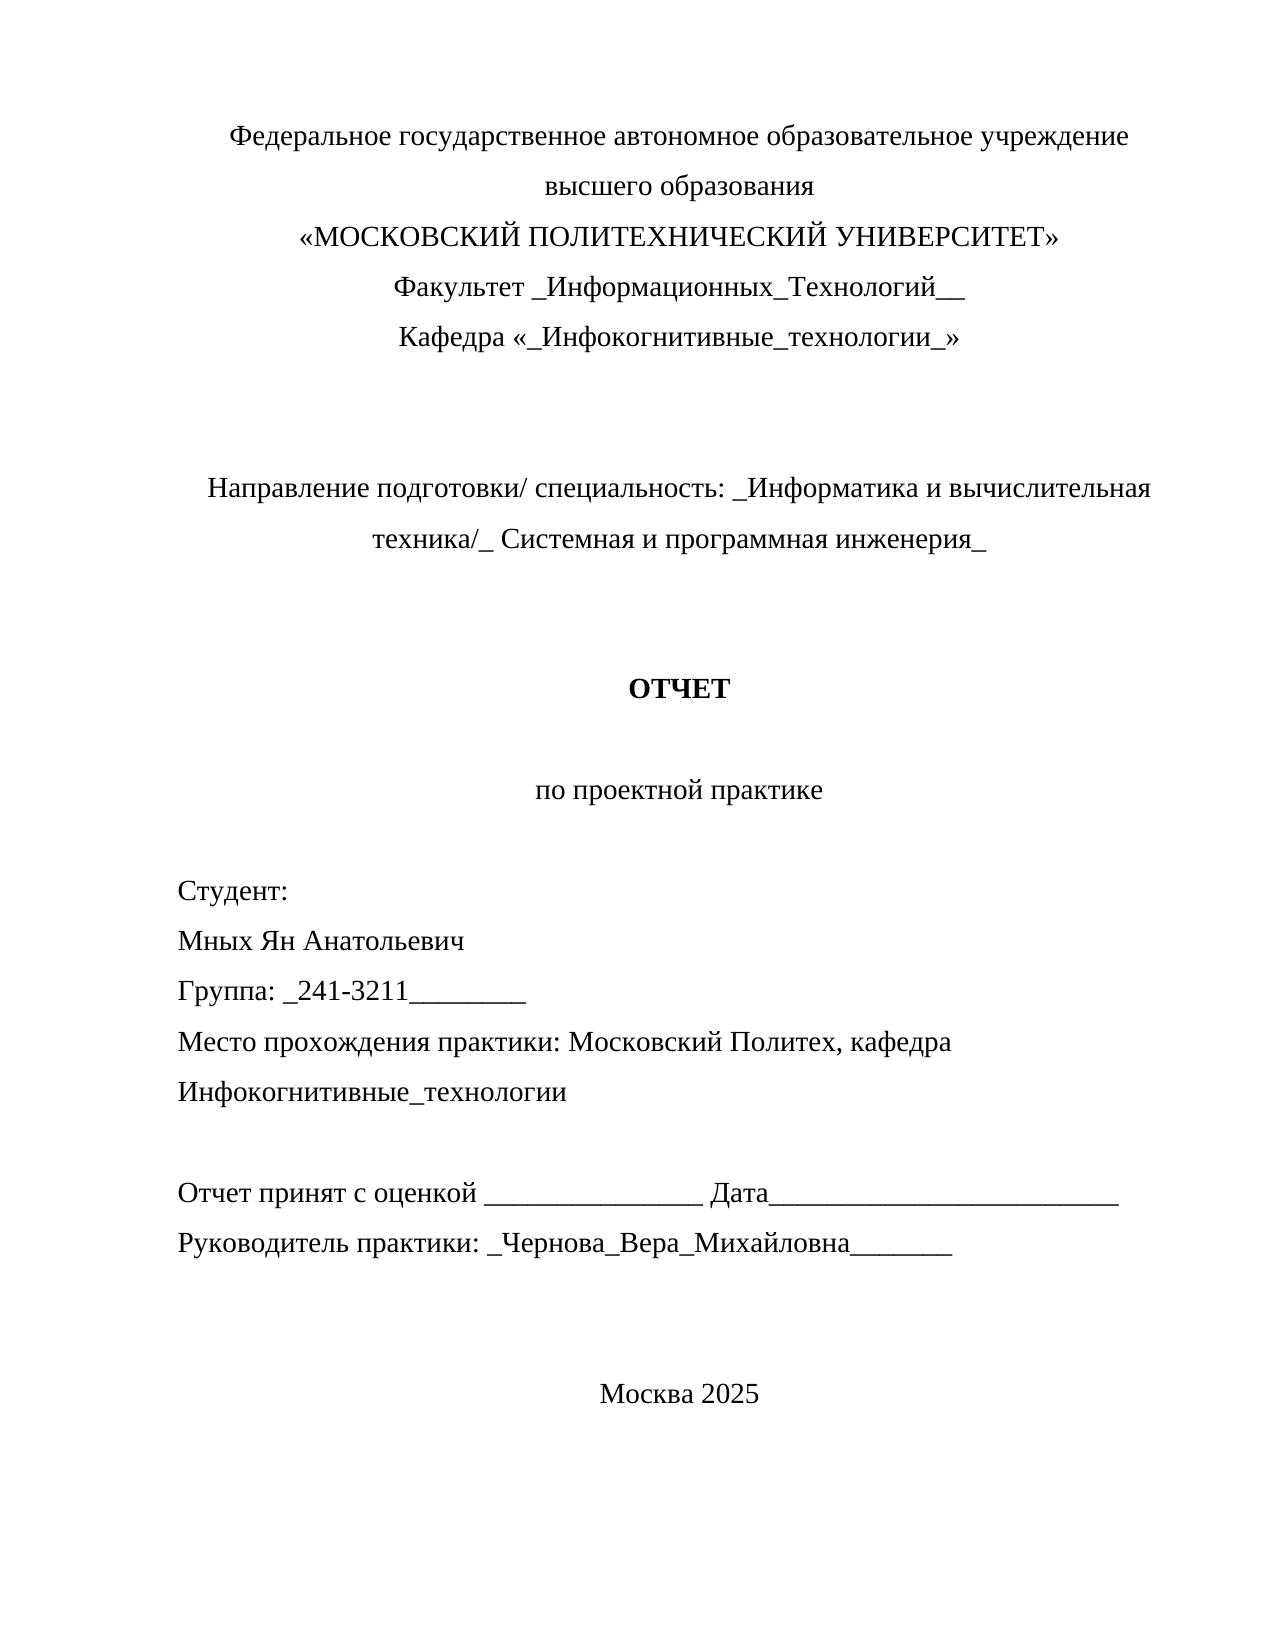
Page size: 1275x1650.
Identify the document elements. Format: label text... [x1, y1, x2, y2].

text Направление подготовки/ специальность: _Информатика и вычислительная техника/_ Системная и программная инженерия_ [177, 470, 1181, 554]
text Москва 2025 [177, 1275, 1181, 1409]
text Факультет _Информационных_Технологий__ [177, 269, 1181, 303]
text Студент: [177, 823, 1181, 906]
text Мных Ян Анатольевич [177, 923, 1181, 957]
text Отчет принят с оценкой _______________ Дата________________________ [177, 1124, 1181, 1208]
text Кафедра «_Инфокогнитивные_технологии_» [177, 319, 1181, 353]
text Федеральное государственное автономное образовательное учреждение высшего образования [177, 118, 1181, 202]
text Группа: _241-3211________ [177, 973, 1181, 1007]
text Руководитель практики: _Чернова_Вера_Михайловна_______ [177, 1225, 1181, 1259]
text «МОСКОВСКИЙ ПОЛИТЕХНИЧЕСКИЙ УНИВЕРСИТЕТ» [177, 219, 1181, 252]
text ОТЧЕТ по проектной практике [177, 571, 1181, 806]
text Место прохождения практики: Московский Политех, кафедра Инфокогнитивные_технологии [177, 1024, 1181, 1108]
